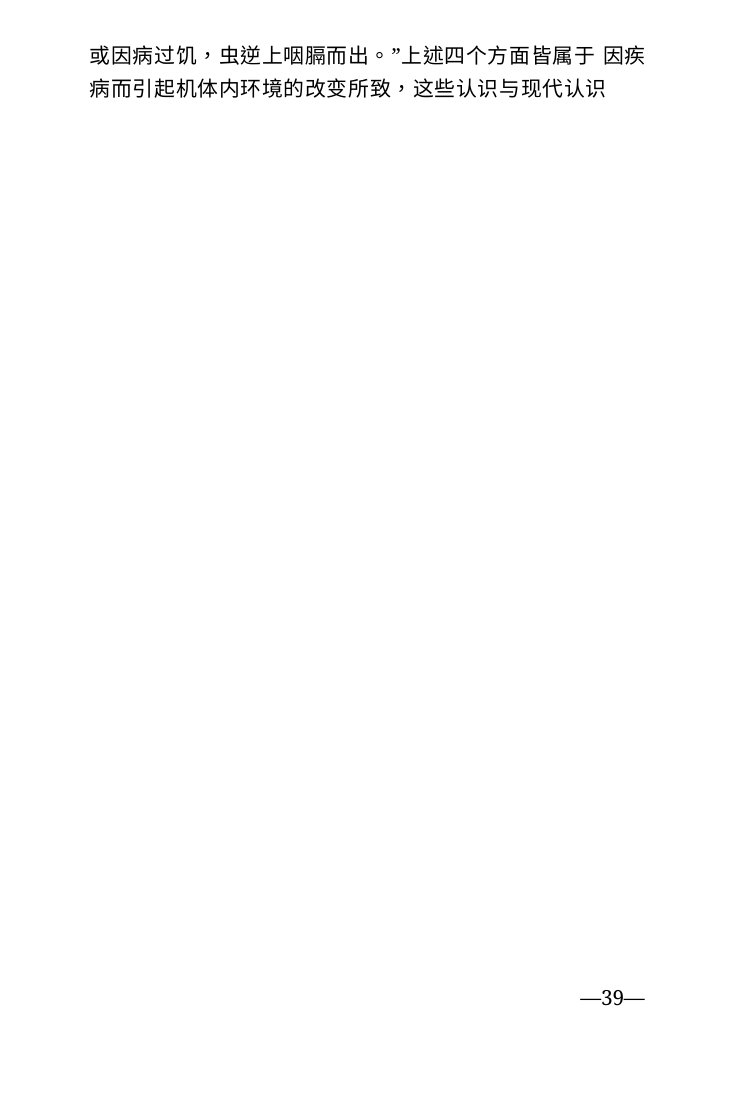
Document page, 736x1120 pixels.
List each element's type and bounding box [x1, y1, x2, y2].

text [89, 42, 654, 103]
